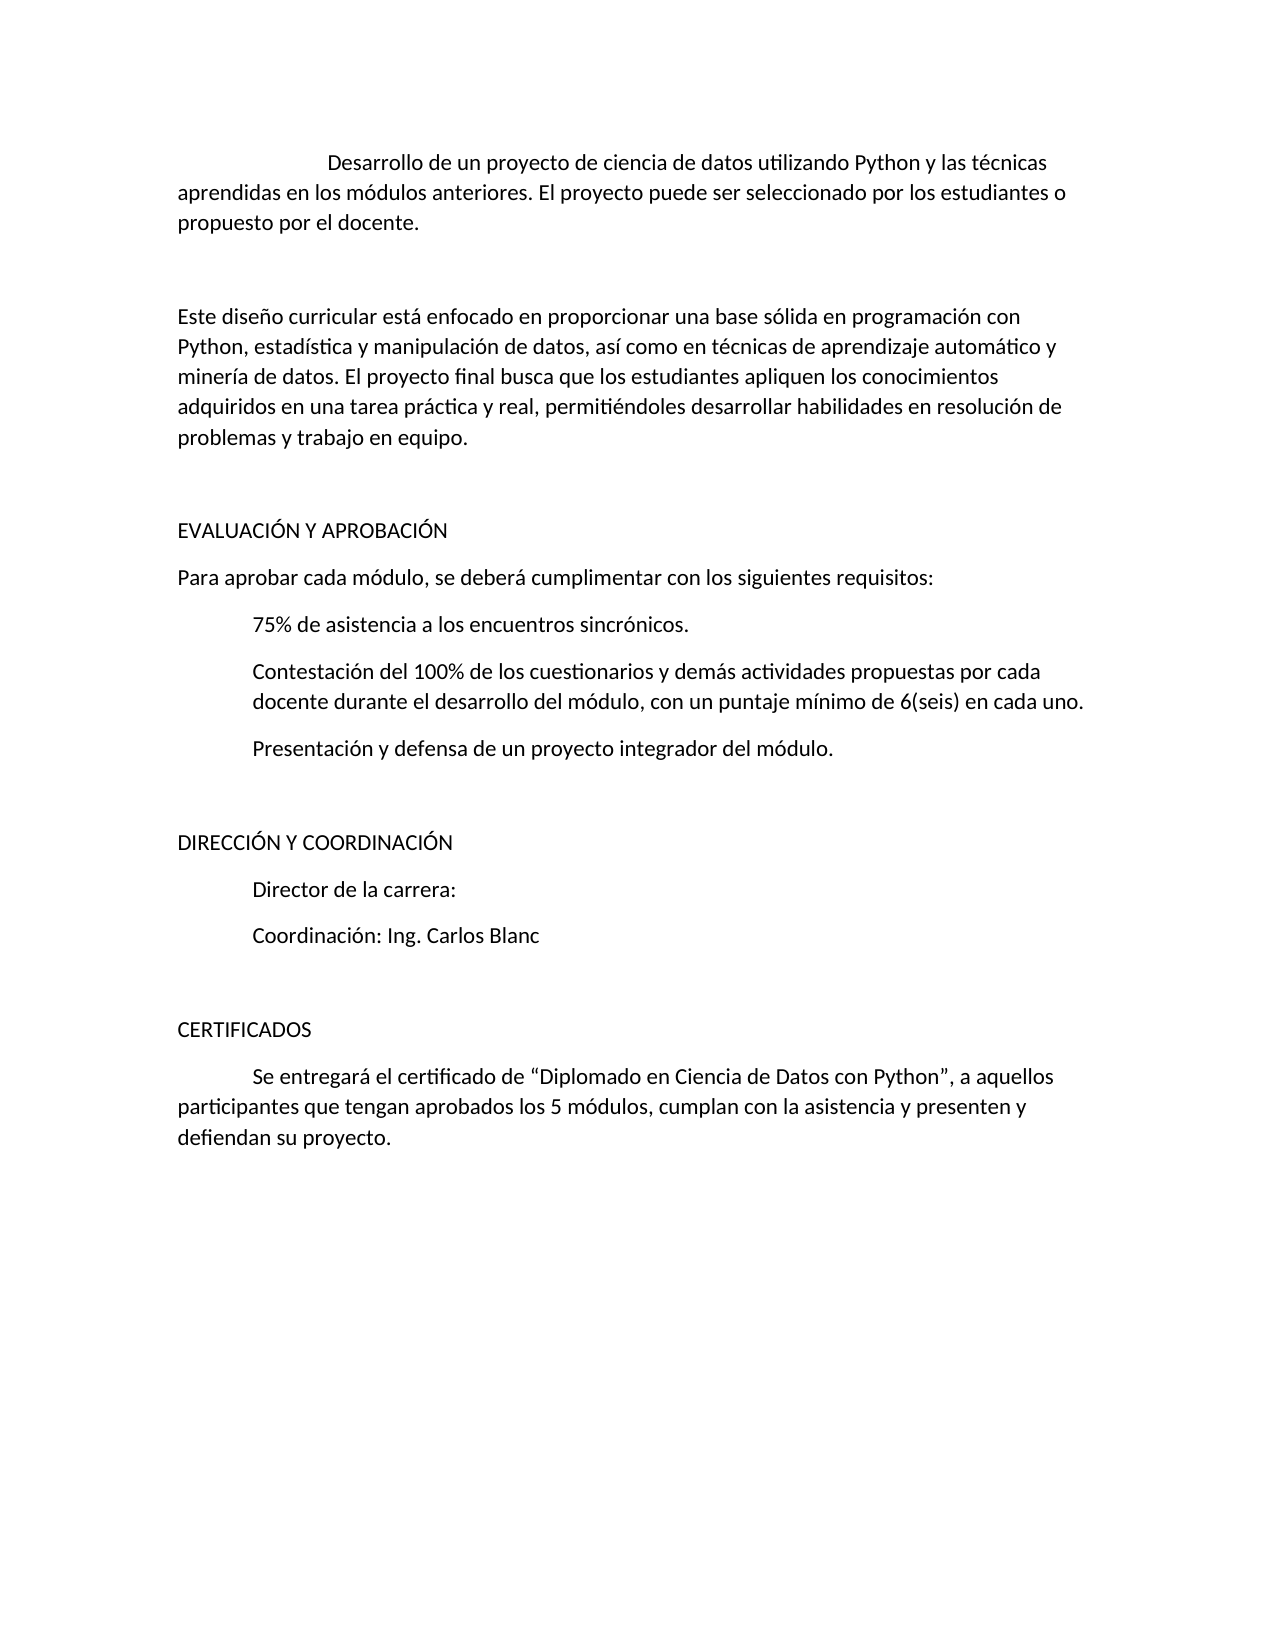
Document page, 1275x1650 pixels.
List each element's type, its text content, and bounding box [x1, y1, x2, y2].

text 75% de asistencia a los encuentros sincrónicos. [252, 610, 1098, 638]
text Para aprobar cada módulo, se deberá cumplimentar con los siguientes requisitos: [177, 563, 1098, 591]
text Contestación del 100% de los cuestionarios y demás actividades propuestas por cada docente durante el desarrollo del módulo, con un puntaje mínimo de 6(seis) en cada uno. [252, 657, 1098, 715]
text Desarrollo de un proyecto de ciencia de datos utilizando Python y las técnicas aprendidas en los módulos anteriores. El proyecto puede ser seleccionado por los estudiantes o propuesto por el docente. [177, 148, 1098, 236]
text CERTIFICADOS [177, 1015, 1098, 1043]
text Director de la carrera: [177, 875, 1098, 903]
text Se entregará el certificado de “Diplomado en Ciencia de Datos con Python”, a aquellos participantes que tengan aprobados los 5 módulos, cumplan con la asistencia y presenten y defiendan su proyecto. [177, 1062, 1098, 1151]
text Este diseño curricular está enfocado en proporcionar una base sólida en programación con Python, estadística y manipulación de datos, así como en técnicas de aprendizaje automático y minería de datos. El proyecto final busca que los estudiantes apliquen los conocimientos adquiridos en una tarea práctica y real, permitiéndoles desarrollar habilidades en resolución de problemas y trabajo en equipo. [177, 302, 1098, 451]
text DIRECCIÓN Y COORDINACIÓN [177, 828, 1098, 856]
text Coordinación: Ing. Carlos Blanc [177, 922, 1098, 949]
text EVALUACIÓN Y APROBACIÓN [177, 516, 1098, 544]
text Presentación y defensa de un proyecto integrador del módulo. [252, 734, 1098, 762]
